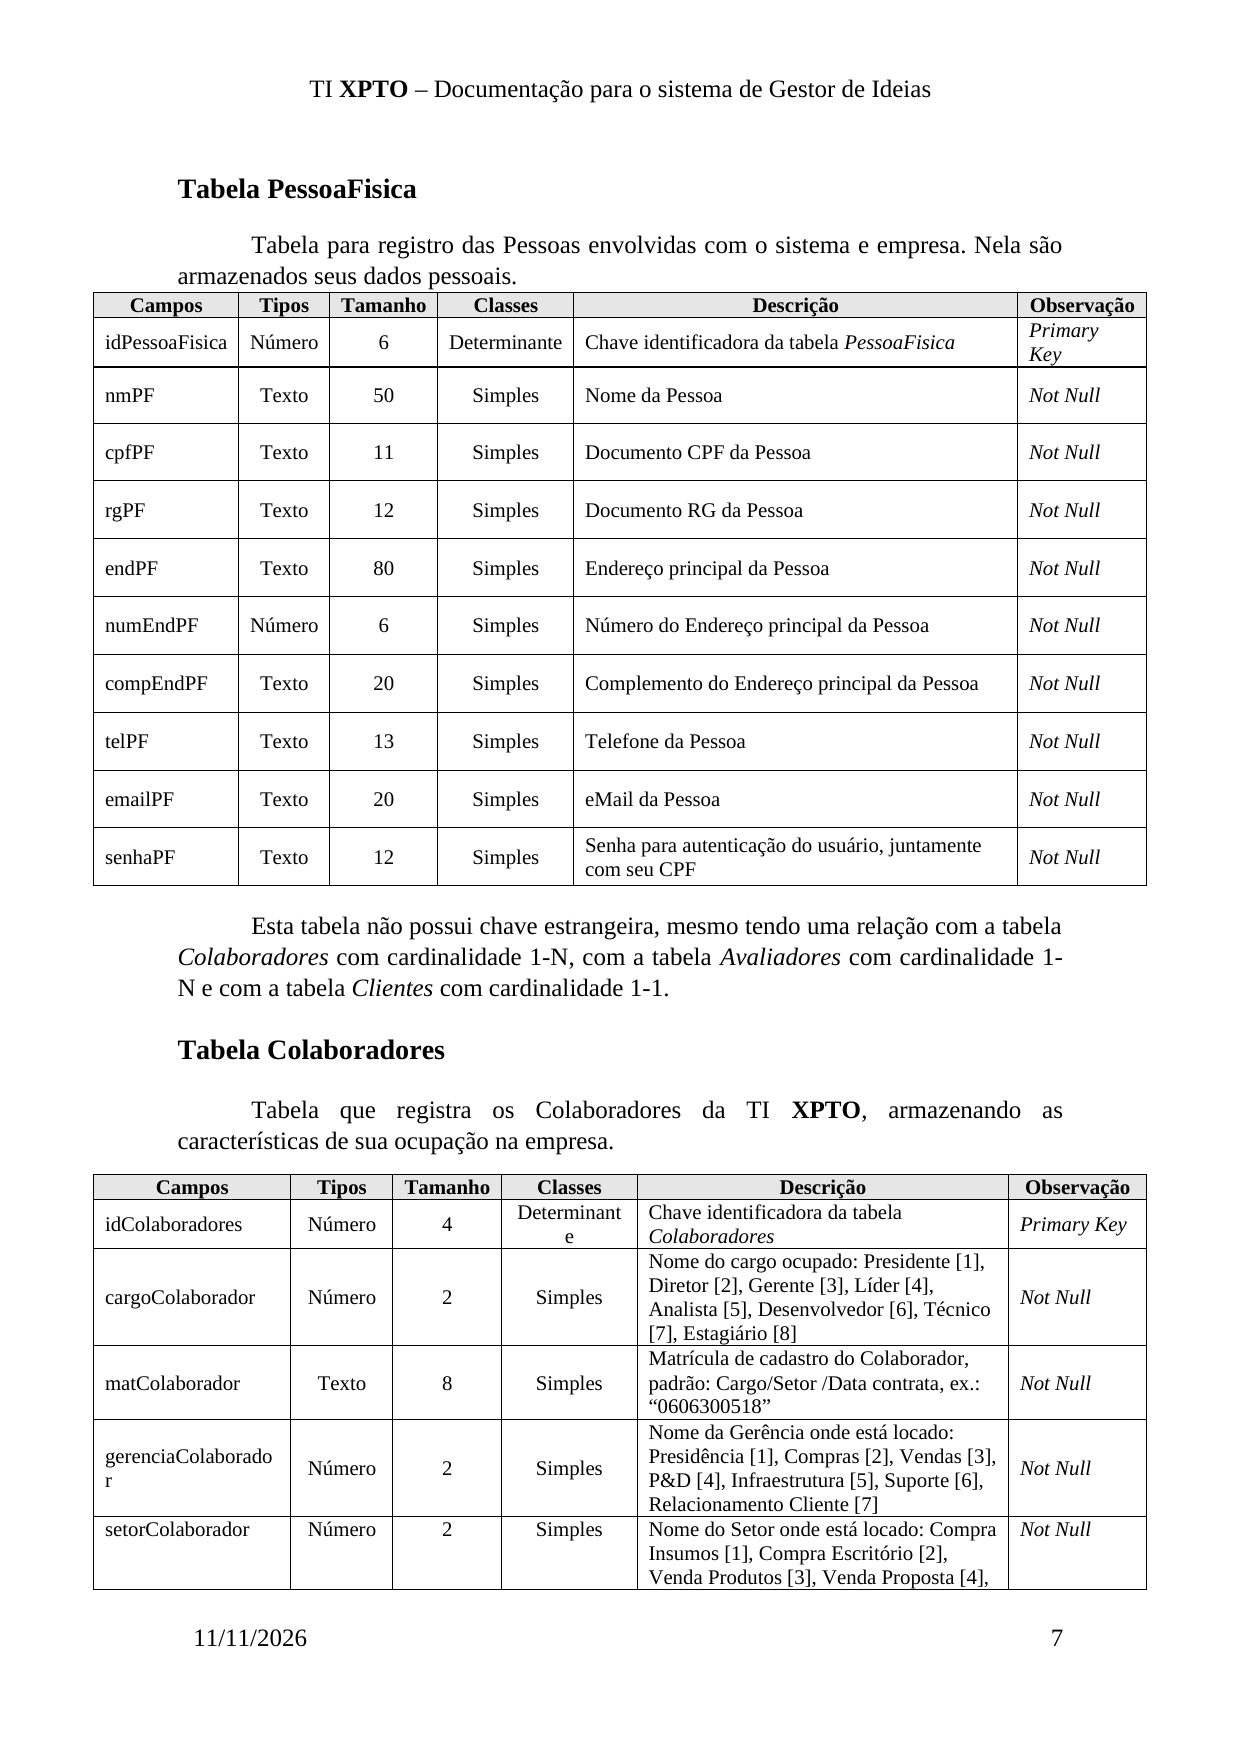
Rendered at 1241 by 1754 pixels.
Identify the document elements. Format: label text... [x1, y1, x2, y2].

table_cell Simples [502, 1249, 637, 1345]
table_cell rgPF [94, 481, 238, 538]
table_cell Texto [239, 828, 329, 885]
table_cell Número [291, 1200, 392, 1248]
table_cell Not Null [1009, 1346, 1146, 1418]
table_cell Not Null [1018, 424, 1146, 480]
table_cell Nome da Pessoa [574, 368, 1017, 423]
table_header Campos [94, 293, 238, 317]
table_cell 2 [393, 1249, 501, 1345]
table_cell Not Null [1009, 1249, 1146, 1345]
table_header Observação [1009, 1175, 1146, 1199]
table_cell 13 [330, 713, 437, 769]
table_cell Not Null [1018, 771, 1146, 827]
table_cell Not Null [1009, 1517, 1146, 1589]
table_cell Simples [438, 597, 573, 654]
table_cell cpfPF [94, 424, 238, 480]
subtitle Tabela Colaboradores [177, 1033, 1063, 1066]
table_cell Primary Key [1009, 1200, 1146, 1248]
text Tabela que registra os Colaboradores da TI XPTO, armazenando as características de sua ocupação na empresa. [177, 1095, 1063, 1155]
table_cell 2 [393, 1420, 501, 1516]
table_cell Texto [239, 481, 329, 538]
table_cell Simples [502, 1420, 637, 1516]
table_cell Determinante [502, 1200, 637, 1248]
table_cell Not Null [1018, 539, 1146, 596]
table_cell Texto [239, 424, 329, 480]
table_cell senhaPF [94, 828, 238, 885]
table_header Tipos [291, 1175, 392, 1199]
table_cell Simples [438, 713, 573, 769]
table_cell Not Null [1009, 1420, 1146, 1516]
table_cell idPessoaFisica [94, 318, 238, 366]
table_cell 4 [393, 1200, 501, 1248]
table_cell Not Null [1018, 481, 1146, 538]
table_cell Not Null [1018, 368, 1146, 423]
subtitle Tabela PessoaFisica [177, 173, 1063, 205]
table_header Observação [1018, 293, 1146, 317]
table_cell 6 [330, 318, 437, 366]
table_cell compEndPF [94, 655, 238, 712]
table_header Tipos [239, 293, 329, 317]
table_cell Complemento do Endereço principal da Pessoa [574, 655, 1017, 712]
table_cell Not Null [1018, 597, 1146, 654]
table_cell Texto [239, 368, 329, 423]
table_cell Not Null [1018, 713, 1146, 769]
table_cell numEndPF [94, 597, 238, 654]
table_cell Chave identificadora da tabela PessoaFisica [574, 318, 1017, 366]
table_cell 6 [330, 597, 437, 654]
table_cell Chave identificadora da tabela Colaboradores [638, 1200, 1008, 1248]
table_cell 8 [393, 1346, 501, 1418]
table_cell Telefone da Pessoa [574, 713, 1017, 769]
table_cell Simples [438, 481, 573, 538]
table_cell 20 [330, 655, 437, 712]
table_cell Simples [438, 368, 573, 423]
table_cell 2 [393, 1517, 501, 1589]
table_cell Primary Key [1018, 318, 1146, 366]
table_cell 20 [330, 771, 437, 827]
table_header Campos [94, 1175, 290, 1199]
table_cell Simples [438, 828, 573, 885]
table_cell Texto [239, 655, 329, 712]
table_cell Número [291, 1420, 392, 1516]
table_cell setorColaborador [94, 1517, 290, 1589]
table_cell cargoColaborador [94, 1249, 290, 1345]
table_cell Not Null [1018, 828, 1146, 885]
table_cell endPF [94, 539, 238, 596]
table_cell Número [291, 1249, 392, 1345]
table_header Tamanho [393, 1175, 501, 1199]
table_cell nmPF [94, 368, 238, 423]
table_cell Documento RG da Pessoa [574, 481, 1017, 538]
table_cell Nome da Gerência onde está locado: Presidência [1], Compras [2], Vendas [3], P&D [4], Infraestrutura [5], Suporte [6], Relacionamento Cliente [7] [638, 1420, 1008, 1516]
table_cell Número [239, 318, 329, 366]
table_cell matColaborador [94, 1346, 290, 1418]
table_cell Número [291, 1517, 392, 1589]
table_header Classes [502, 1175, 637, 1199]
table_cell Nome do cargo ocupado: Presidente [1], Diretor [2], Gerente [3], Líder [4], Analista [5], Desenvolvedor [6], Técnico [7], Estagiário [8] [638, 1249, 1008, 1345]
table_cell idColaboradores [94, 1200, 290, 1248]
table_header Descrição [638, 1175, 1008, 1199]
table_header Tamanho [330, 293, 437, 317]
table_cell Simples [502, 1517, 637, 1589]
table_header Classes [438, 293, 573, 317]
table_cell 12 [330, 481, 437, 538]
text Tabela para registro das Pessoas envolvidas com o sistema e empresa. Nela são armazenados seus dados pessoais. [177, 230, 1063, 290]
table_cell 50 [330, 368, 437, 423]
table_cell Simples [438, 655, 573, 712]
table_cell Número [239, 597, 329, 654]
table_cell Texto [239, 771, 329, 827]
table_cell eMail da Pessoa [574, 771, 1017, 827]
table_cell Documento CPF da Pessoa [574, 424, 1017, 480]
text Esta tabela não possui chave estrangeira, mesmo tendo uma relação com a tabela Colaboradores com cardinalidade 1-N, com a tabela Avaliadores com cardinalidade 1-N e com a tabela Clientes com cardinalidade 1-1. [177, 911, 1063, 1002]
table_cell Simples [438, 539, 573, 596]
table_cell Determinante [438, 318, 573, 366]
table_cell telPF [94, 713, 238, 769]
table_cell Endereço principal da Pessoa [574, 539, 1017, 596]
table_cell Matrícula de cadastro do Colaborador, padrão: Cargo/Setor /Data contrata, ex.: “0606300518” [638, 1346, 1008, 1418]
table_cell Not Null [1018, 655, 1146, 712]
table_cell emailPF [94, 771, 238, 827]
table_cell Número do Endereço principal da Pessoa [574, 597, 1017, 654]
table_cell 11 [330, 424, 437, 480]
table_cell Texto [239, 713, 329, 769]
table_cell Senha para autenticação do usuário, juntamente com seu CPF [574, 828, 1017, 885]
table_cell Texto [239, 539, 329, 596]
table_cell Simples [502, 1346, 637, 1418]
table_cell 12 [330, 828, 437, 885]
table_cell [638, 1517, 1008, 1589]
table_cell Texto [291, 1346, 392, 1418]
table_cell Simples [438, 771, 573, 827]
table_cell 80 [330, 539, 437, 596]
table_header Descrição [574, 293, 1017, 317]
table_cell gerenciaColaborador [94, 1420, 290, 1516]
table_cell Simples [438, 424, 573, 480]
